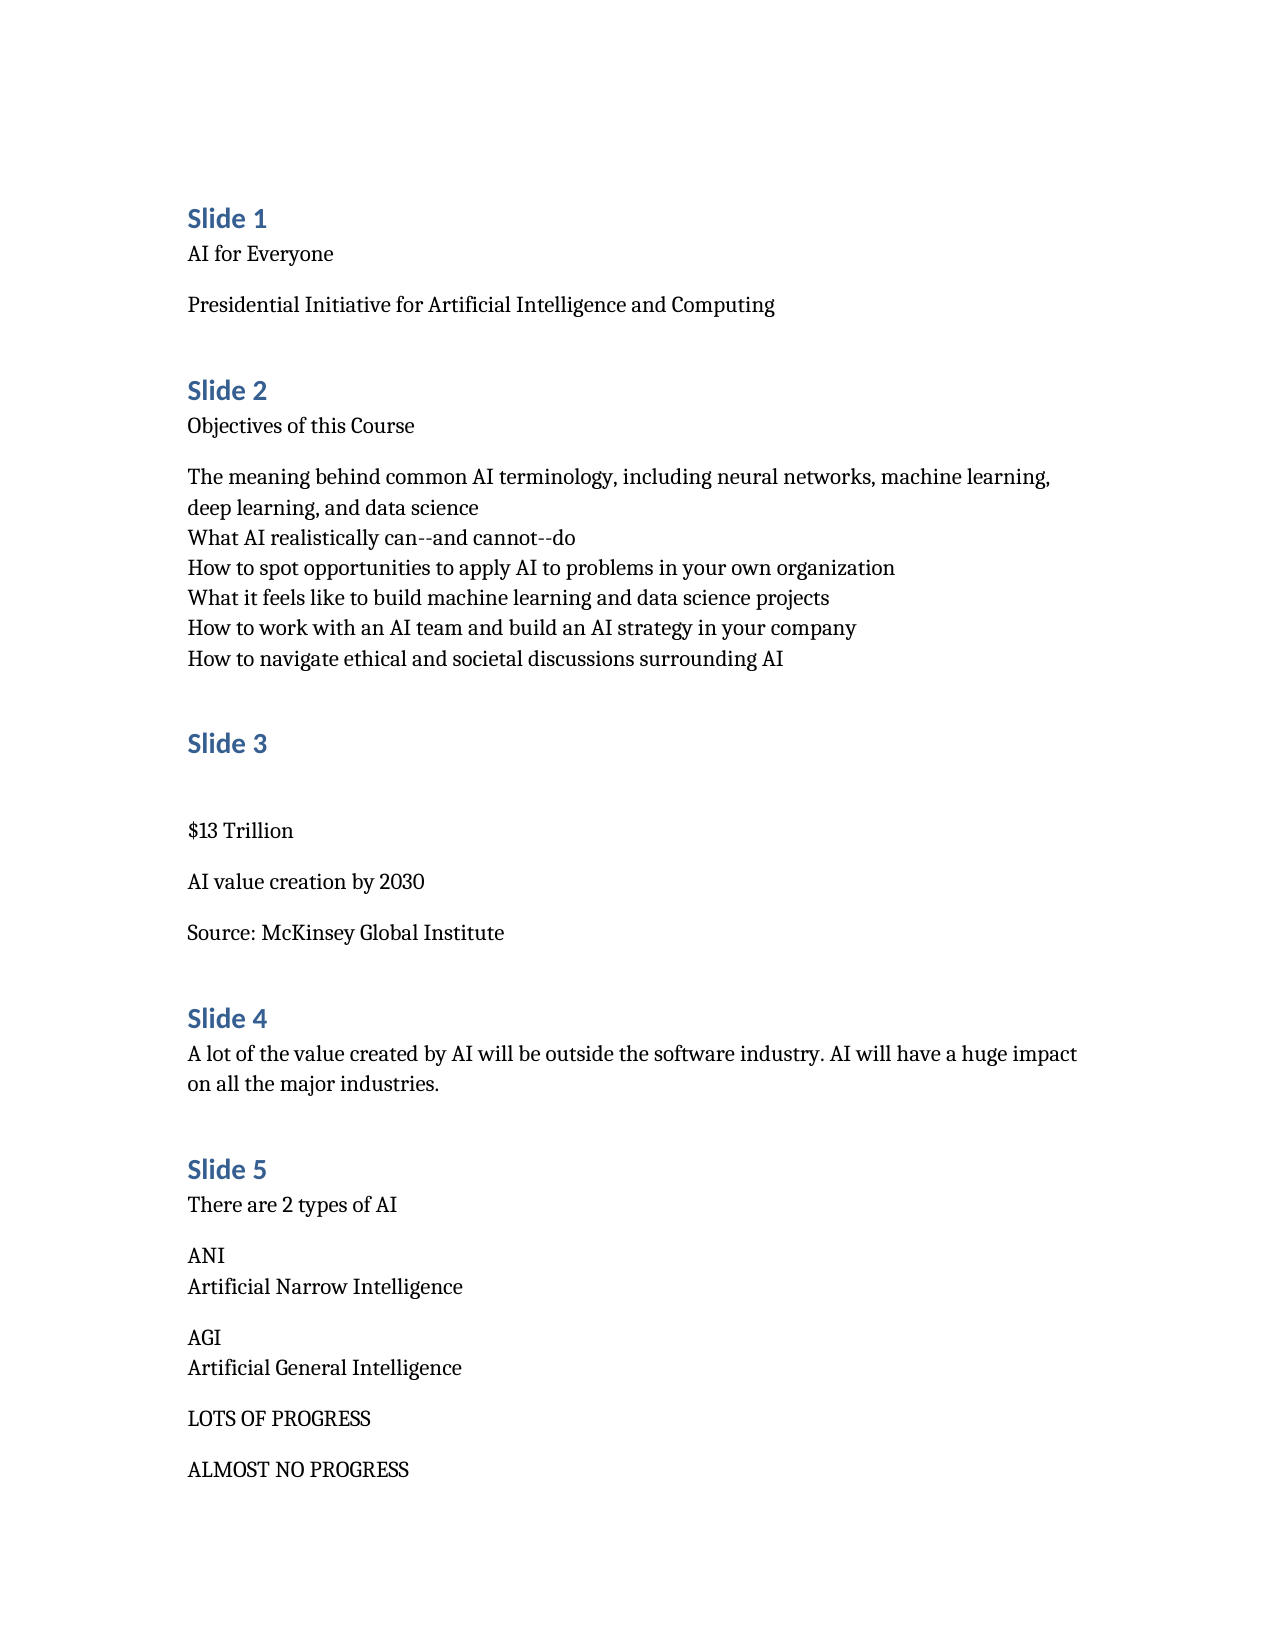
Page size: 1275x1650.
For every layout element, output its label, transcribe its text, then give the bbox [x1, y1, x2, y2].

text Objectives of this Course [187, 413, 1087, 439]
text $13 Trillion [187, 818, 1087, 844]
text The meaning behind common AI terminology, including neural networks, machine learning, deep learning, and data science What AI realistically can--and cannot--do How to spot opportunities to apply AI to problems in your own organization What it feels like to build machine learning and data science projects How to work with an AI team and build an AI strategy in your company How to navigate ethical and societal discussions surrounding AI [187, 464, 1087, 672]
text There are 2 types of AI [187, 1192, 1087, 1218]
text AI for Everyone [187, 241, 1087, 267]
subtitle Slide 3 [187, 726, 1087, 761]
text Source: McKinsey Global Institute [187, 920, 1087, 946]
text AGI Artificial General Intelligence [187, 1324, 1087, 1381]
text ALMOST NO PROGRESS [187, 1457, 1087, 1483]
subtitle Slide 4 [187, 1000, 1087, 1036]
subtitle Slide 5 [187, 1151, 1087, 1187]
text Presidential Initiative for Artificial Intelligence and Computing [187, 292, 1087, 318]
text A lot of the value created by AI will be outside the software industry. AI will have a huge impact on all the major industries. [187, 1041, 1087, 1097]
subtitle Slide 2 [187, 372, 1087, 408]
text AI value creation by 2030 [187, 869, 1087, 895]
subtitle Slide 1 [187, 200, 1087, 236]
text LOTS OF PROGRESS [187, 1406, 1087, 1432]
text ANI Artificial Narrow Intelligence [187, 1243, 1087, 1300]
